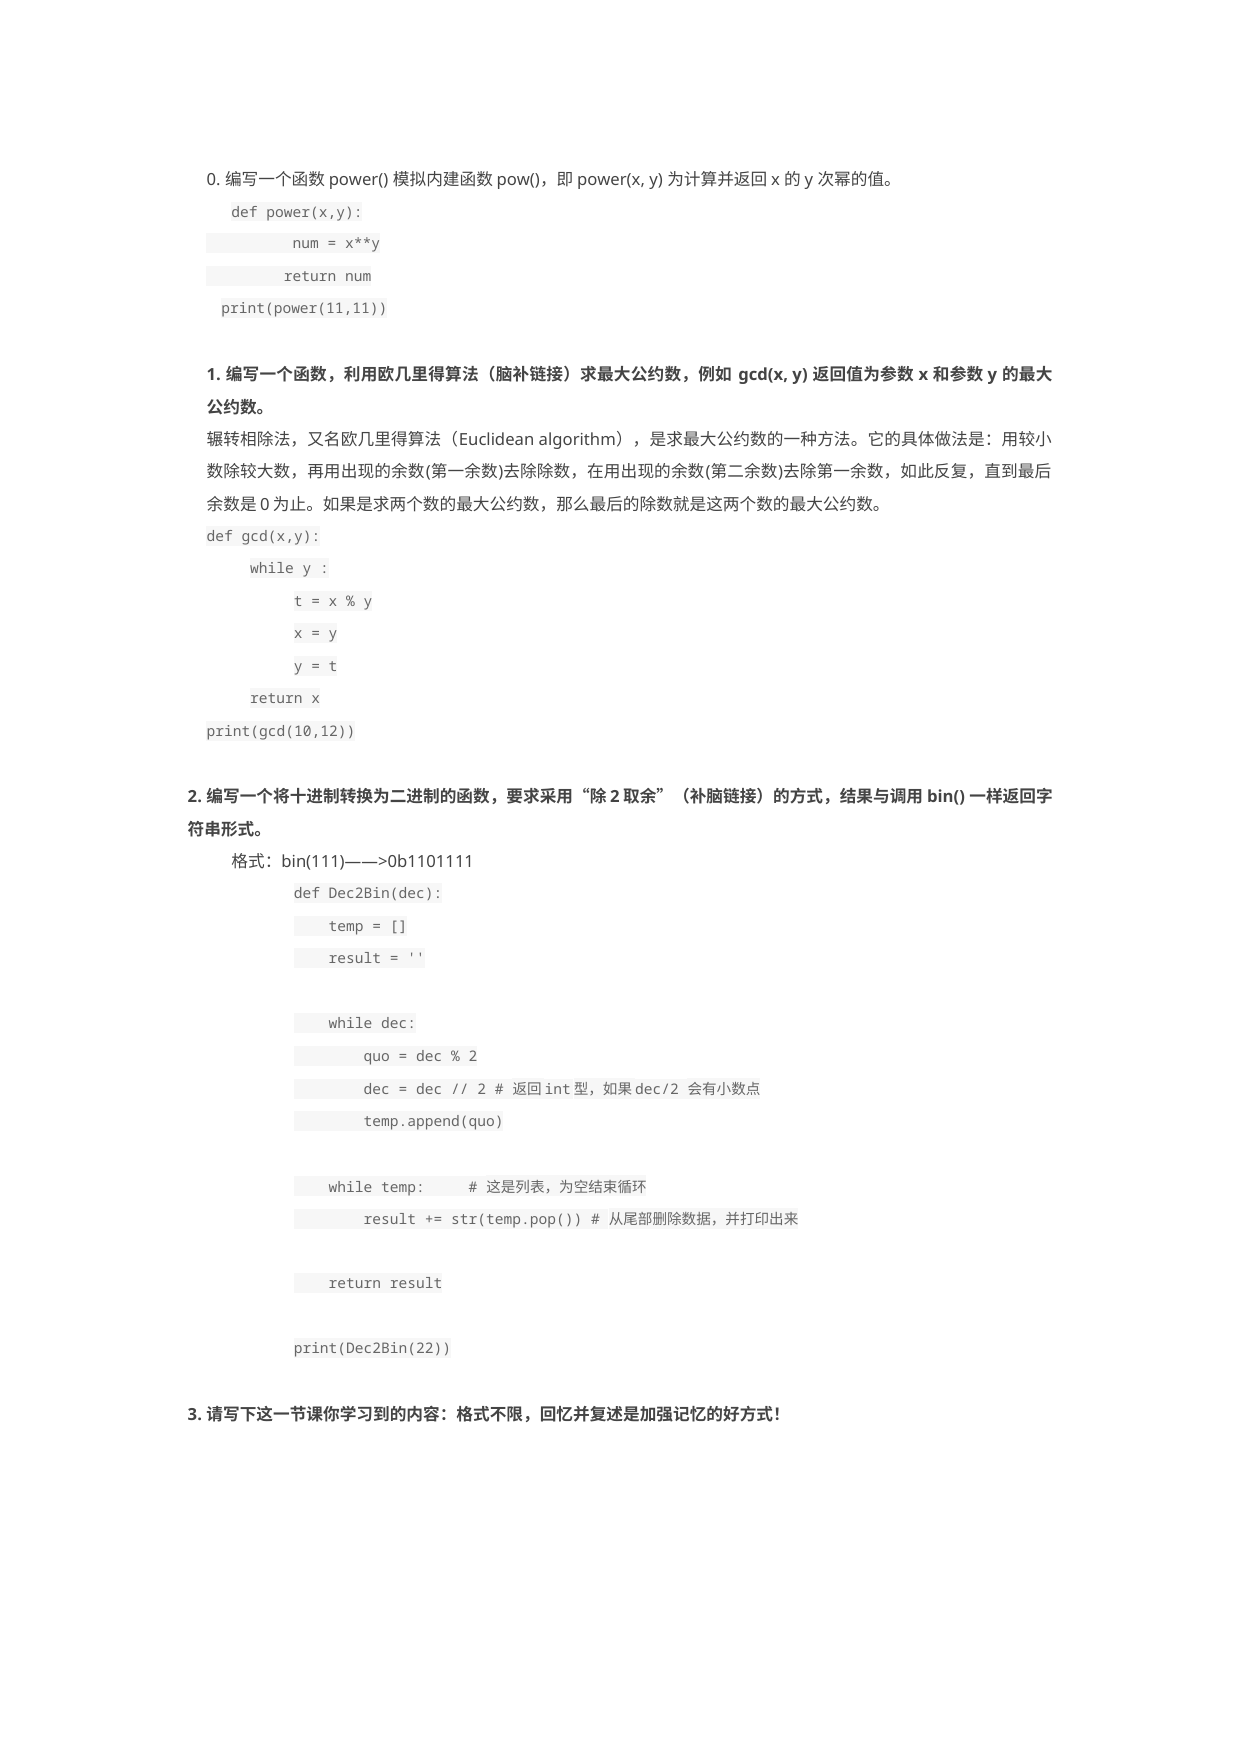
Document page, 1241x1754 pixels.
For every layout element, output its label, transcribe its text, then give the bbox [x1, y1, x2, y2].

list while temp: # 这是列表，为空结束循环 [206, 1169, 1053, 1202]
list while y : [206, 552, 1053, 584]
list result = '' [206, 942, 1053, 974]
list 3. 请写下这一节课你学习到的内容：格式不限，回忆并复述是加强记忆的好方式！ [187, 1364, 1053, 1429]
list x = y [206, 617, 1053, 649]
list y = t [206, 649, 1053, 682]
list quo = dec % 2 [206, 1039, 1053, 1072]
list t = x % y [206, 584, 1053, 617]
list 辗转相除法，又名欧几里得算法（Euclidean algorithm），是求最大公约数的一种方法。它的具体做法是：用较小数除较大数，再用出现的余数(第一余数)去除除数，在用出现的余数(第二余数)去除第一余数，如此反复，直到最后余数是0为止。如果是求两个数的最大公约数，那么最后的除数就是这两个数的最大公约数。 def gcd(x,y): [206, 450, 1053, 552]
list 因为当Python执行return语句的时候，Python认为函数到此结束，需要返回了（尽管没有任何返回值）。 动动手： 0. 编写一个函数 power() 模拟内建函数 pow()，即 power(x, y) 为计算并返回 x 的 y 次幂的值。 def power(x,y): [206, 162, 1053, 227]
list def Dec2Bin(dec): [206, 877, 1053, 909]
list result += str(temp.pop()) # 从尾部删除数据，并打印出来 [206, 1202, 1053, 1234]
list return x [206, 682, 1053, 714]
list num = x**y [206, 227, 1053, 259]
list return result [206, 1267, 1053, 1299]
list temp = [] [206, 909, 1053, 942]
list 2. 编写一个将十进制转换为二进制的函数，要求采用“除2取余”（补脑链接）的方式，结果与调用 bin() 一样返回字符串形式。 格式：bin(111)——>0b1101111 [187, 747, 1053, 877]
list print(Dec2Bin(22)) [206, 1332, 1053, 1364]
list print(power(11,11)) 1. 编写一个函数，利用欧几里得算法（脑补链接）求最大公约数，例如 gcd(x, y) 返回值为参数 x 和参数 y 的最大公约数。 [206, 292, 1053, 422]
list return num [206, 259, 1053, 292]
list print(gcd(10,12)) [206, 714, 1053, 747]
list dec = dec // 2 # 返回int型，如果dec/2 会有小数点 [206, 1072, 1053, 1104]
list while dec: [206, 1007, 1053, 1039]
list temp.append(quo) [206, 1104, 1053, 1137]
